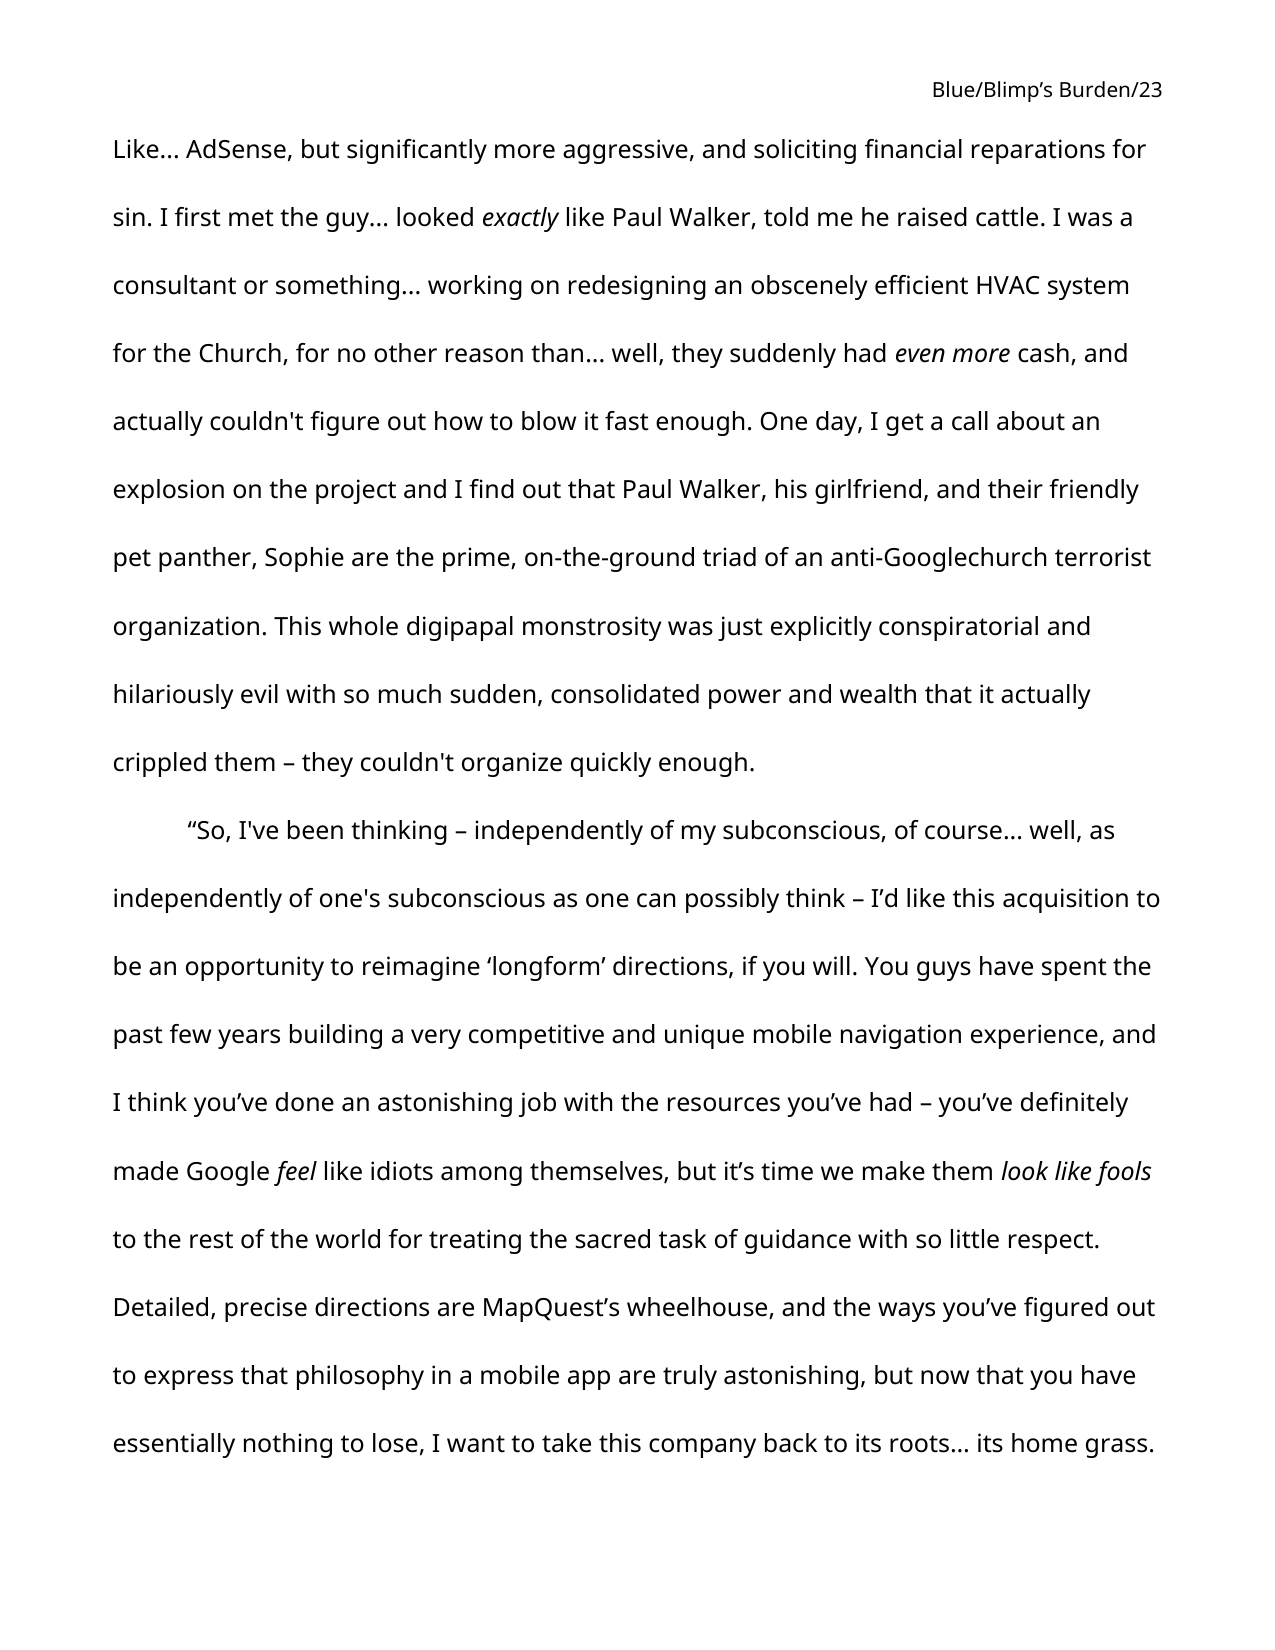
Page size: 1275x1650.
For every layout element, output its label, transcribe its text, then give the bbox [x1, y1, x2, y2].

text “So, I've been thinking – independently of my subconscious, of course... well, as independently of one's subconscious as one can possibly think – I’d like this acquisition to be an opportunity to reimagine ‘longform’ directions, if you will. You guys have spent the past few years building a very competitive and unique mobile navigation experience, and I think you’ve done an astonishing job with the resources you’ve had – you’ve definitely made Google feel like idiots among themselves, but it’s time we make them look like fools to the rest of the world for treating the sacred task of guidance with so little respect. Detailed, precise directions are MapQuest’s wheelhouse, and the ways you’ve figured out to express that philosophy in a mobile app are truly astonishing, but now that you have essentially nothing to lose, I want to take this company back to its roots… its home grass. [112, 812, 1162, 1460]
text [112, 131, 1162, 778]
